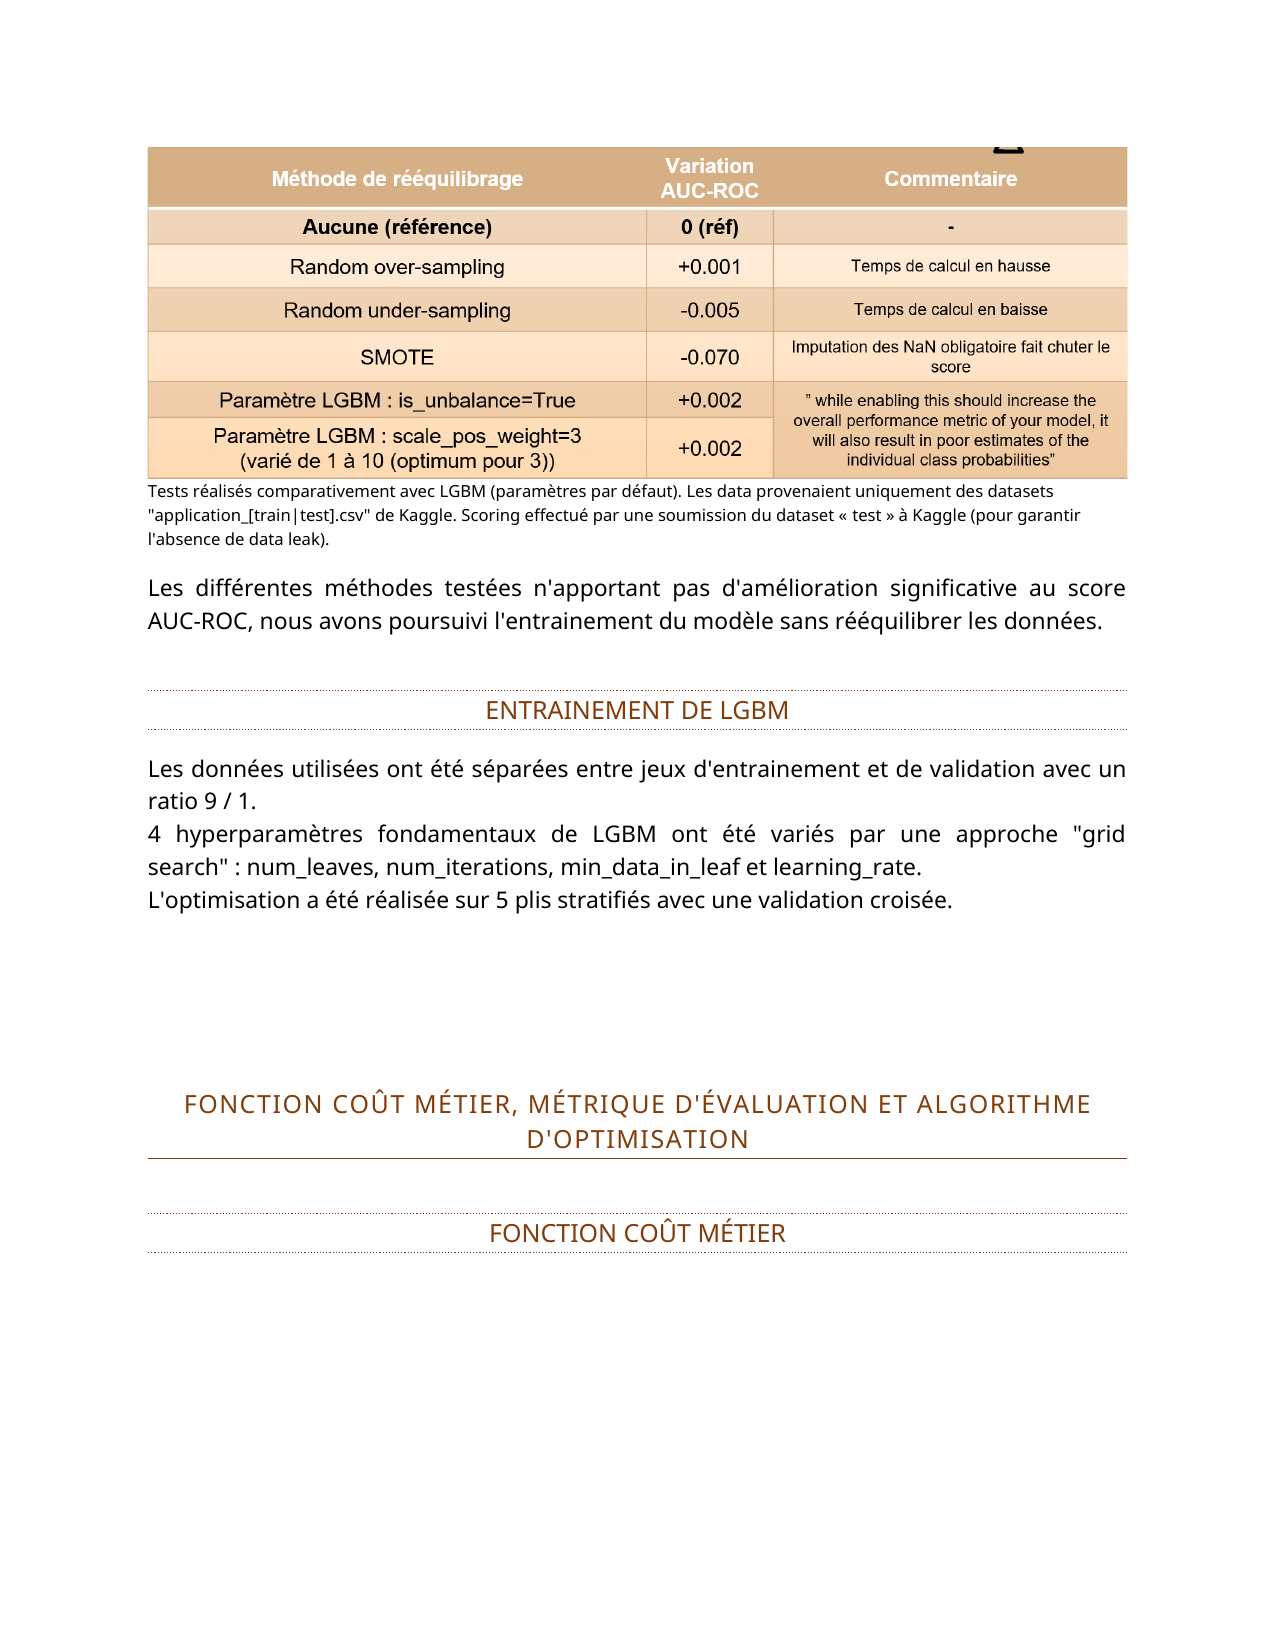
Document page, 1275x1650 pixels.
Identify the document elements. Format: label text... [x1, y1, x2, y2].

subtitle Fonction coût métier [148, 1213, 1127, 1253]
picture [147, 147, 1128, 479]
subtitle Entrainement de LGBM [148, 690, 1127, 730]
text Les différentes méthodes testées n'apportant pas d'amélioration significative au score AUC-ROC, nous avons poursuivi l'entrainement du modèle sans rééquilibrer les données. [148, 572, 1127, 636]
subtitle Fonction coût métier, métrique d'évaluation et algorithme d'optimisation [148, 1086, 1127, 1158]
text Les données utilisées ont été séparées entre jeux d'entrainement et de validation avec un ratio 9 / 1. 4 hyperparamètres fondamentaux de LGBM ont été variés par une approche "grid search" : num_leaves, num_iterations, min_data_in_leaf et learning_rate. L'optimisation a été réalisée sur 5 plis stratifiés avec une validation croisée. [148, 752, 1127, 915]
text Tests réalisés comparativement avec LGBM (paramètres par défaut). Les data provenaient uniquement des datasets "application_[train|test].csv" de Kaggle. Scoring effectué par une soumission du dataset « test » à Kaggle (pour garantir l'absence de data leak). [148, 479, 1127, 550]
